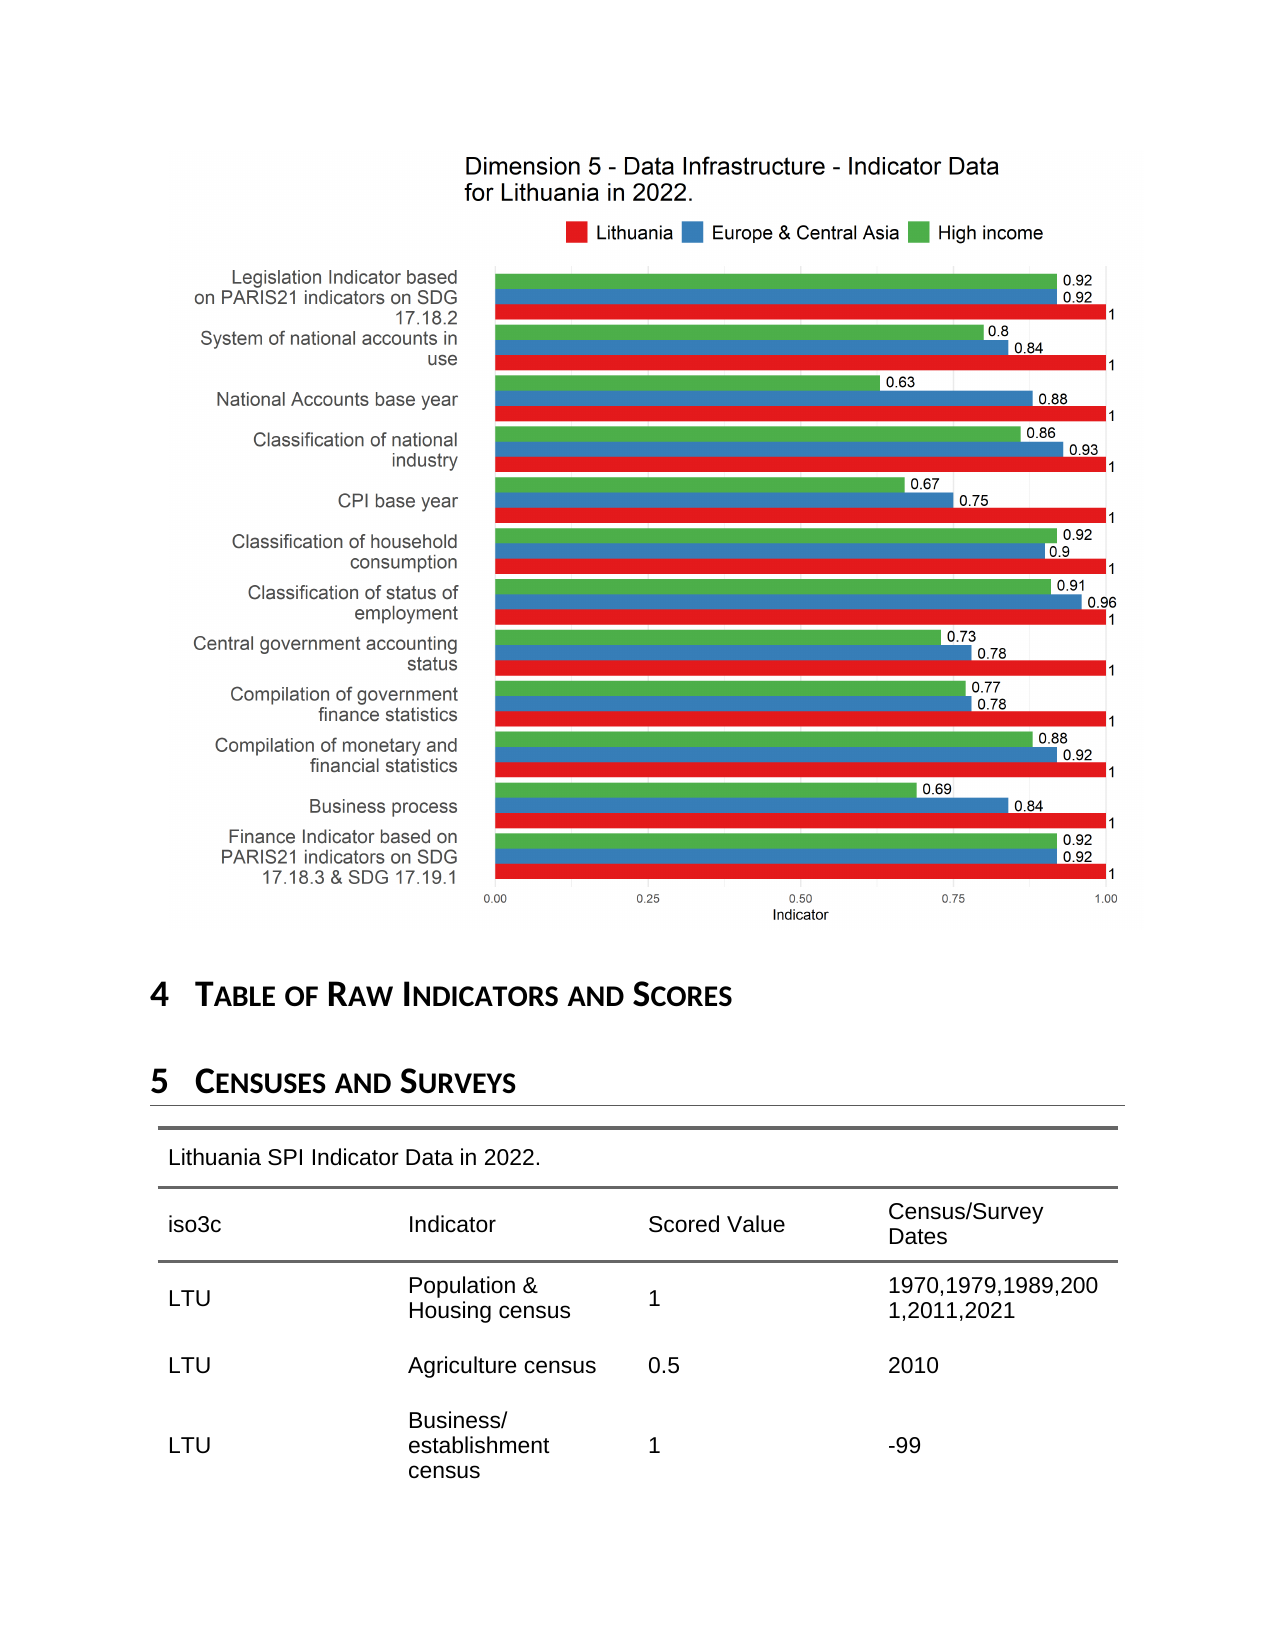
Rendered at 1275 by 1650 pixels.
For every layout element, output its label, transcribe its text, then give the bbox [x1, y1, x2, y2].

table_cell iso3c [158, 1189, 397, 1260]
table_cell Population & Housing census [398, 1263, 637, 1334]
table_cell 0.5 [638, 1334, 877, 1398]
table_cell Census/Survey Dates [878, 1189, 1117, 1260]
subtitle Table of Raw Indicators and Scores [150, 970, 1125, 1016]
table_cell -99 [878, 1398, 1117, 1494]
table_cell LTU [158, 1334, 397, 1398]
table_cell Agriculture census [398, 1334, 637, 1398]
table_cell 1970,1979,1989,2001,2011,2021 [878, 1263, 1117, 1334]
table_cell LTU [158, 1398, 397, 1494]
picture [168, 150, 1144, 930]
table_cell Indicator [398, 1189, 637, 1260]
table_cell 1 [638, 1398, 877, 1494]
table_cell 2010 [878, 1334, 1117, 1398]
table_cell LTU [158, 1263, 397, 1334]
table_cell 1 [638, 1263, 877, 1334]
table_cell Business/establishment census [398, 1398, 637, 1494]
table_header Lithuania SPI Indicator Data in 2022. [158, 1130, 1117, 1186]
subtitle Censuses and Surveys [150, 1057, 1125, 1105]
table_cell Scored Value [638, 1189, 877, 1260]
